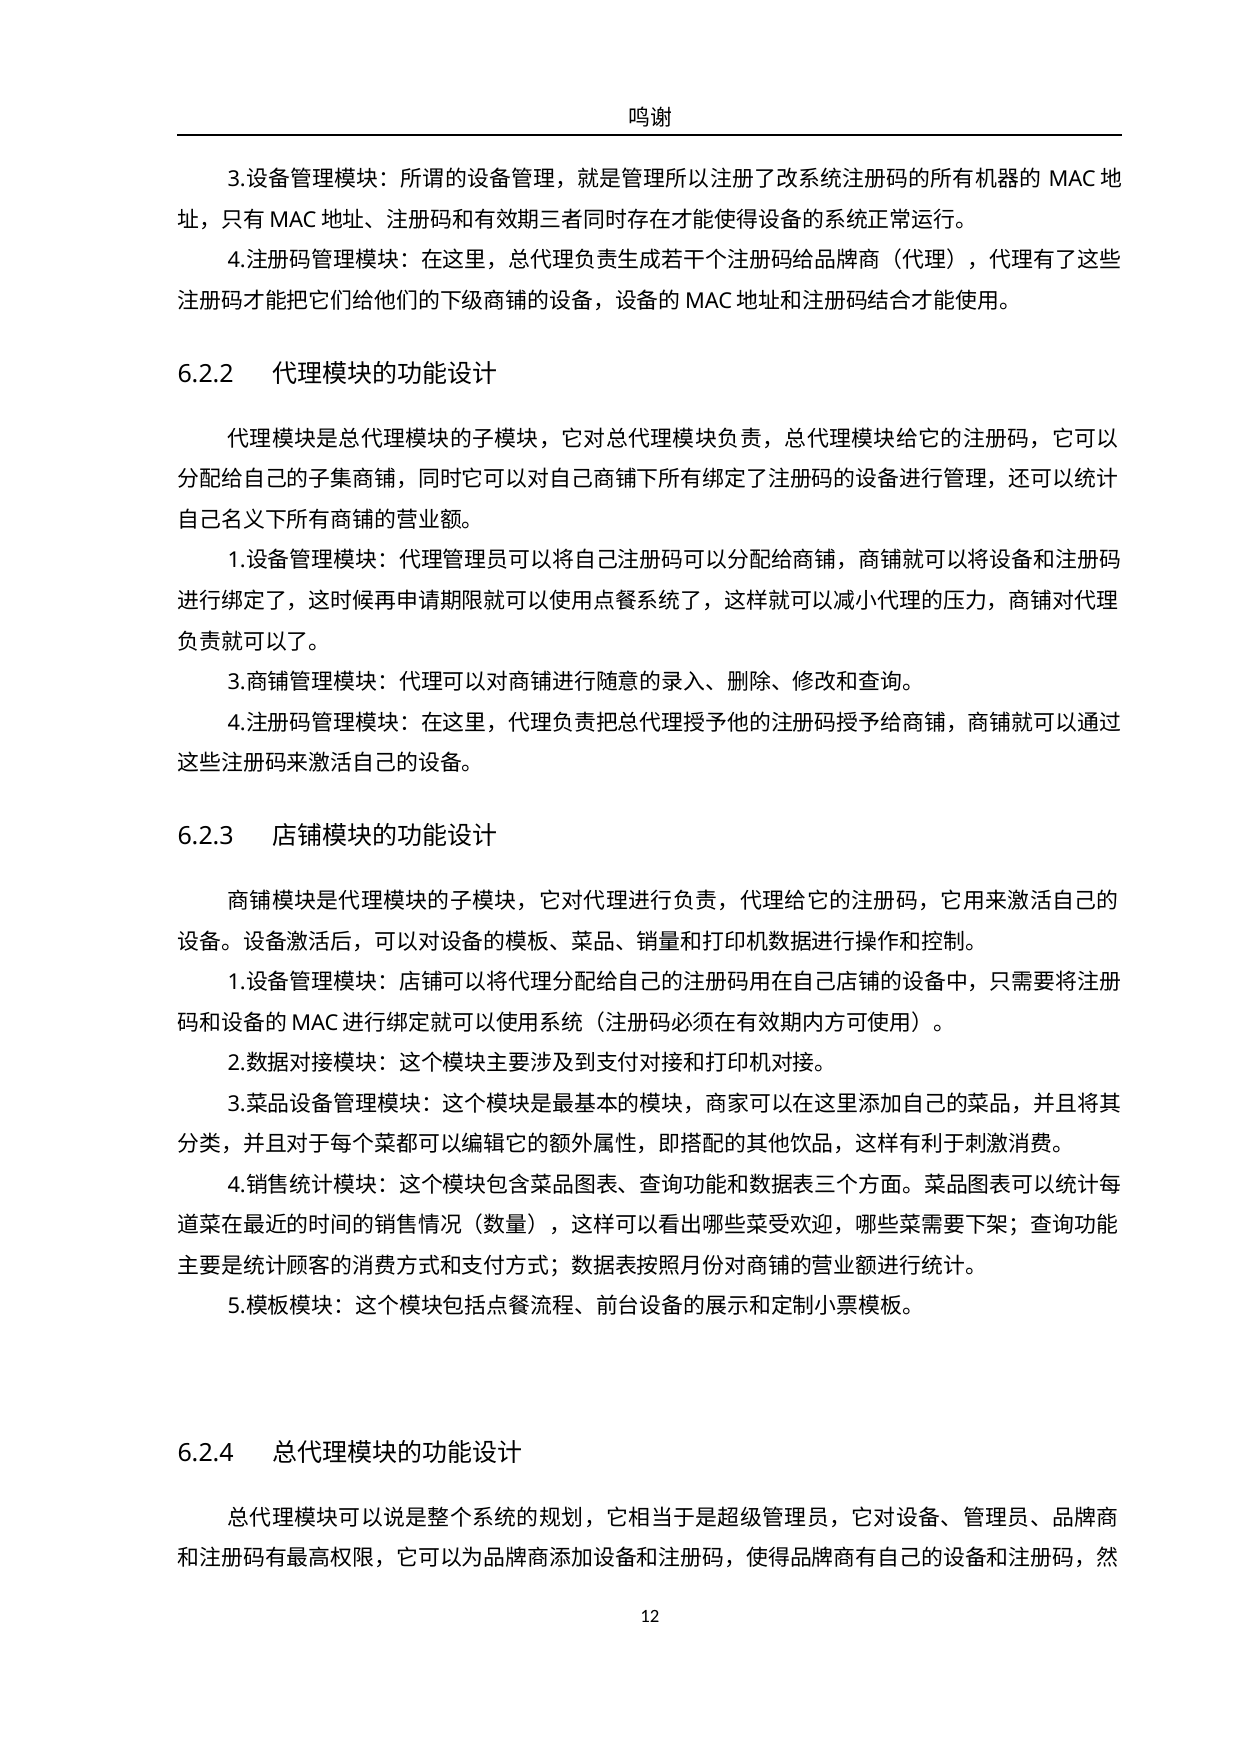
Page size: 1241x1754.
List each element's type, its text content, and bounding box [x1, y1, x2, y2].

text 2.数据对接模块：这个模块主要涉及到支付对接和打印机对接。 [177, 1045, 1122, 1077]
text 3.设备管理模块：所谓的设备管理，就是管理所以注册了改系统注册码的所有机器的MAC地址，只有MAC地址、注册码和有效期三者同时存在才能使得设备的系统正常运行。 [177, 161, 1122, 234]
text 1.设备管理模块：店铺可以将代理分配给自己的注册码用在自己店铺的设备中，只需要将注册码和设备的MAC进行绑定就可以使用系统（注册码必须在有效期内方可使用）。 [177, 964, 1122, 1037]
text 代理模块是总代理模块的子模块，它对总代理模块负责，总代理模块给它的注册码，它可以分配给自己的子集商铺，同时它可以对自己商铺下所有绑定了注册码的设备进行管理，还可以统计自己名义下所有商铺的营业额。 [177, 420, 1122, 534]
subtitle 代理模块的功能设计 [177, 339, 1122, 404]
text 3.商铺管理模块：代理可以对商铺进行随意的录入、删除、修改和查询。 [177, 664, 1122, 696]
subtitle 店铺模块的功能设计 [177, 801, 1122, 866]
subtitle 总代理模块的功能设计 [177, 1418, 1122, 1483]
text 总代理模块可以说是整个系统的规划，它相当于是超级管理员，它对设备、管理员、品牌商和注册码有最高权限，它可以为品牌商添加设备和注册码，使得品牌商有自己的设备和注册码，然后品牌商可以将设备和注册码给自己下的商铺，商铺的设备的机器码和注册码匹配才可以运行。 [177, 1499, 1122, 1572]
text 商铺模块是代理模块的子模块，它对代理进行负责，代理给它的注册码，它用来激活自己的设备。设备激活后，可以对设备的模板、菜品、销量和打印机数据进行操作和控制。 [177, 883, 1122, 956]
text 1.设备管理模块：代理管理员可以将自己注册码可以分配给商铺，商铺就可以将设备和注册码进行绑定了，这时候再申请期限就可以使用点餐系统了，这样就可以减小代理的压力，商铺对代理负责就可以了。 [177, 542, 1122, 656]
text 5.模板模块：这个模块包括点餐流程、前台设备的展示和定制小票模板。 [177, 1288, 1122, 1320]
text 4.注册码管理模块：在这里，总代理负责生成若干个注册码给品牌商（代理），代理有了这些注册码才能把它们给他们的下级商铺的设备，设备的MAC地址和注册码结合才能使用。 [177, 242, 1122, 315]
text 3.菜品设备管理模块：这个模块是最基本的模块，商家可以在这里添加自己的菜品，并且将其分类，并且对于每个菜都可以编辑它的额外属性，即搭配的其他饮品，这样有利于刺激消费。 [177, 1085, 1122, 1158]
text 4.注册码管理模块：在这里，代理负责把总代理授予他的注册码授予给商铺，商铺就可以通过这些注册码来激活自己的设备。 [177, 704, 1122, 777]
text 4.销售统计模块：这个模块包含菜品图表、查询功能和数据表三个方面。菜品图表可以统计每道菜在最近的时间的销售情况（数量），这样可以看出哪些菜受欢迎，哪些菜需要下架；查询功能主要是统计顾客的消费方式和支付方式；数据表按照月份对商铺的营业额进行统计。 [177, 1166, 1122, 1280]
